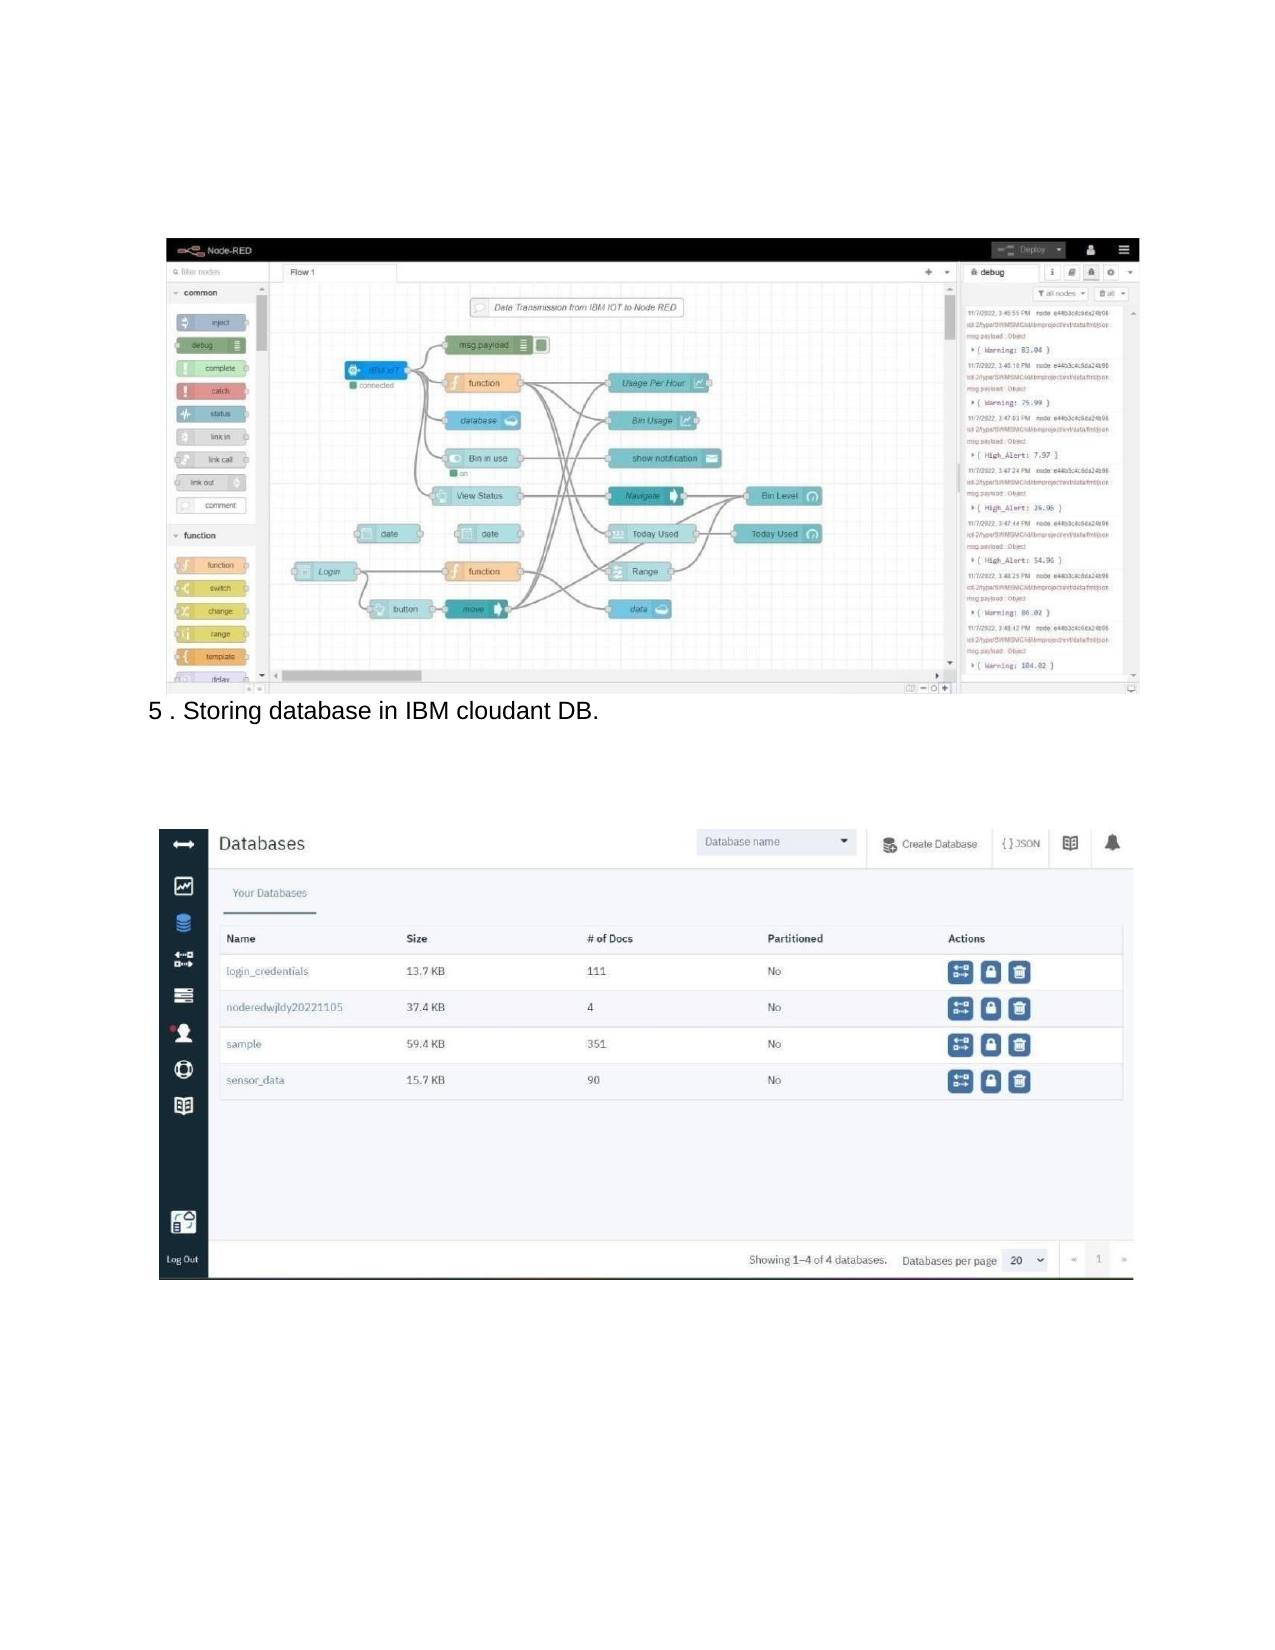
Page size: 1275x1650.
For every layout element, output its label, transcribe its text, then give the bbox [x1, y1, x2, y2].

text 5 . Storing database in IBM cloudant DB. [148, 696, 1150, 725]
picture [159, 829, 1134, 1280]
picture [166, 238, 1140, 694]
